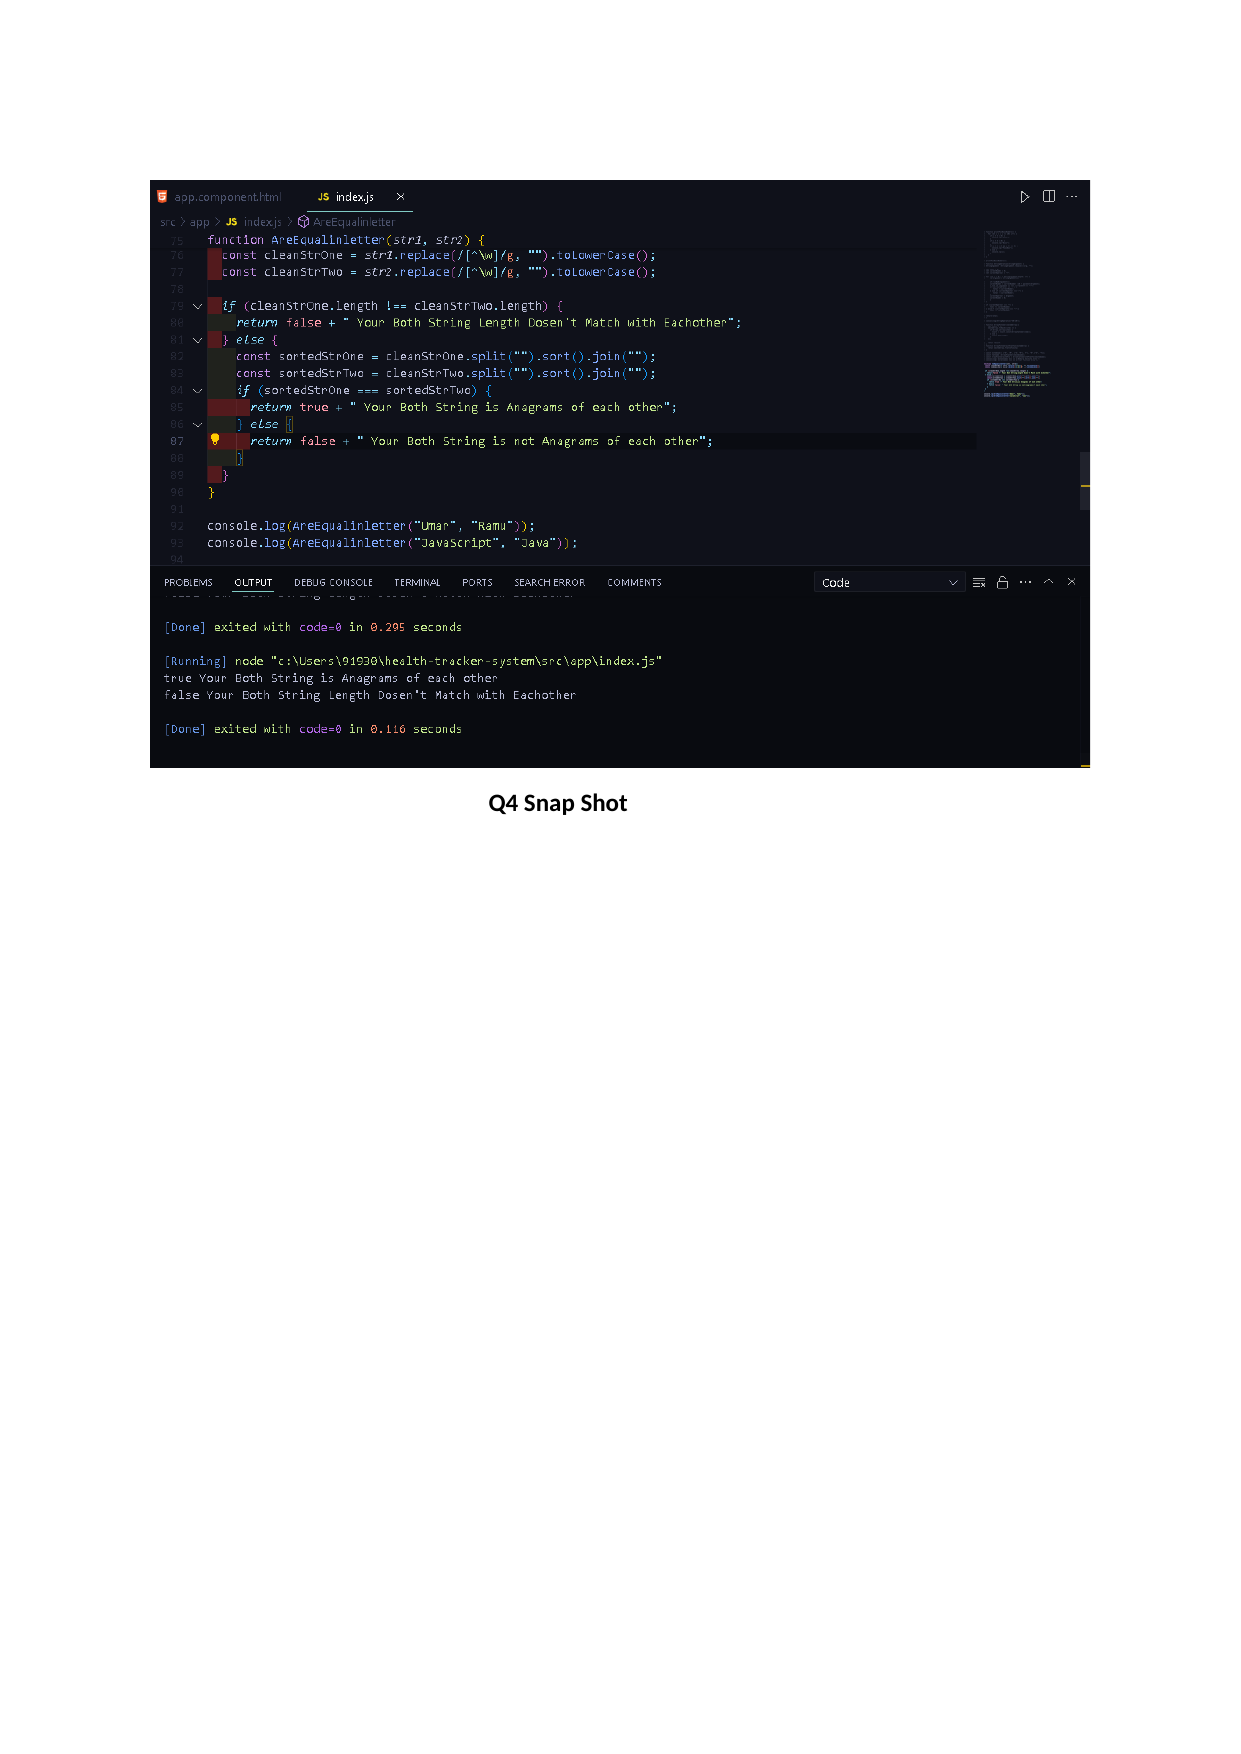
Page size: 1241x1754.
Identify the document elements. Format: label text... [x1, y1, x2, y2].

text Q4 Snap Shot [150, 787, 1090, 817]
picture [150, 180, 1091, 768]
